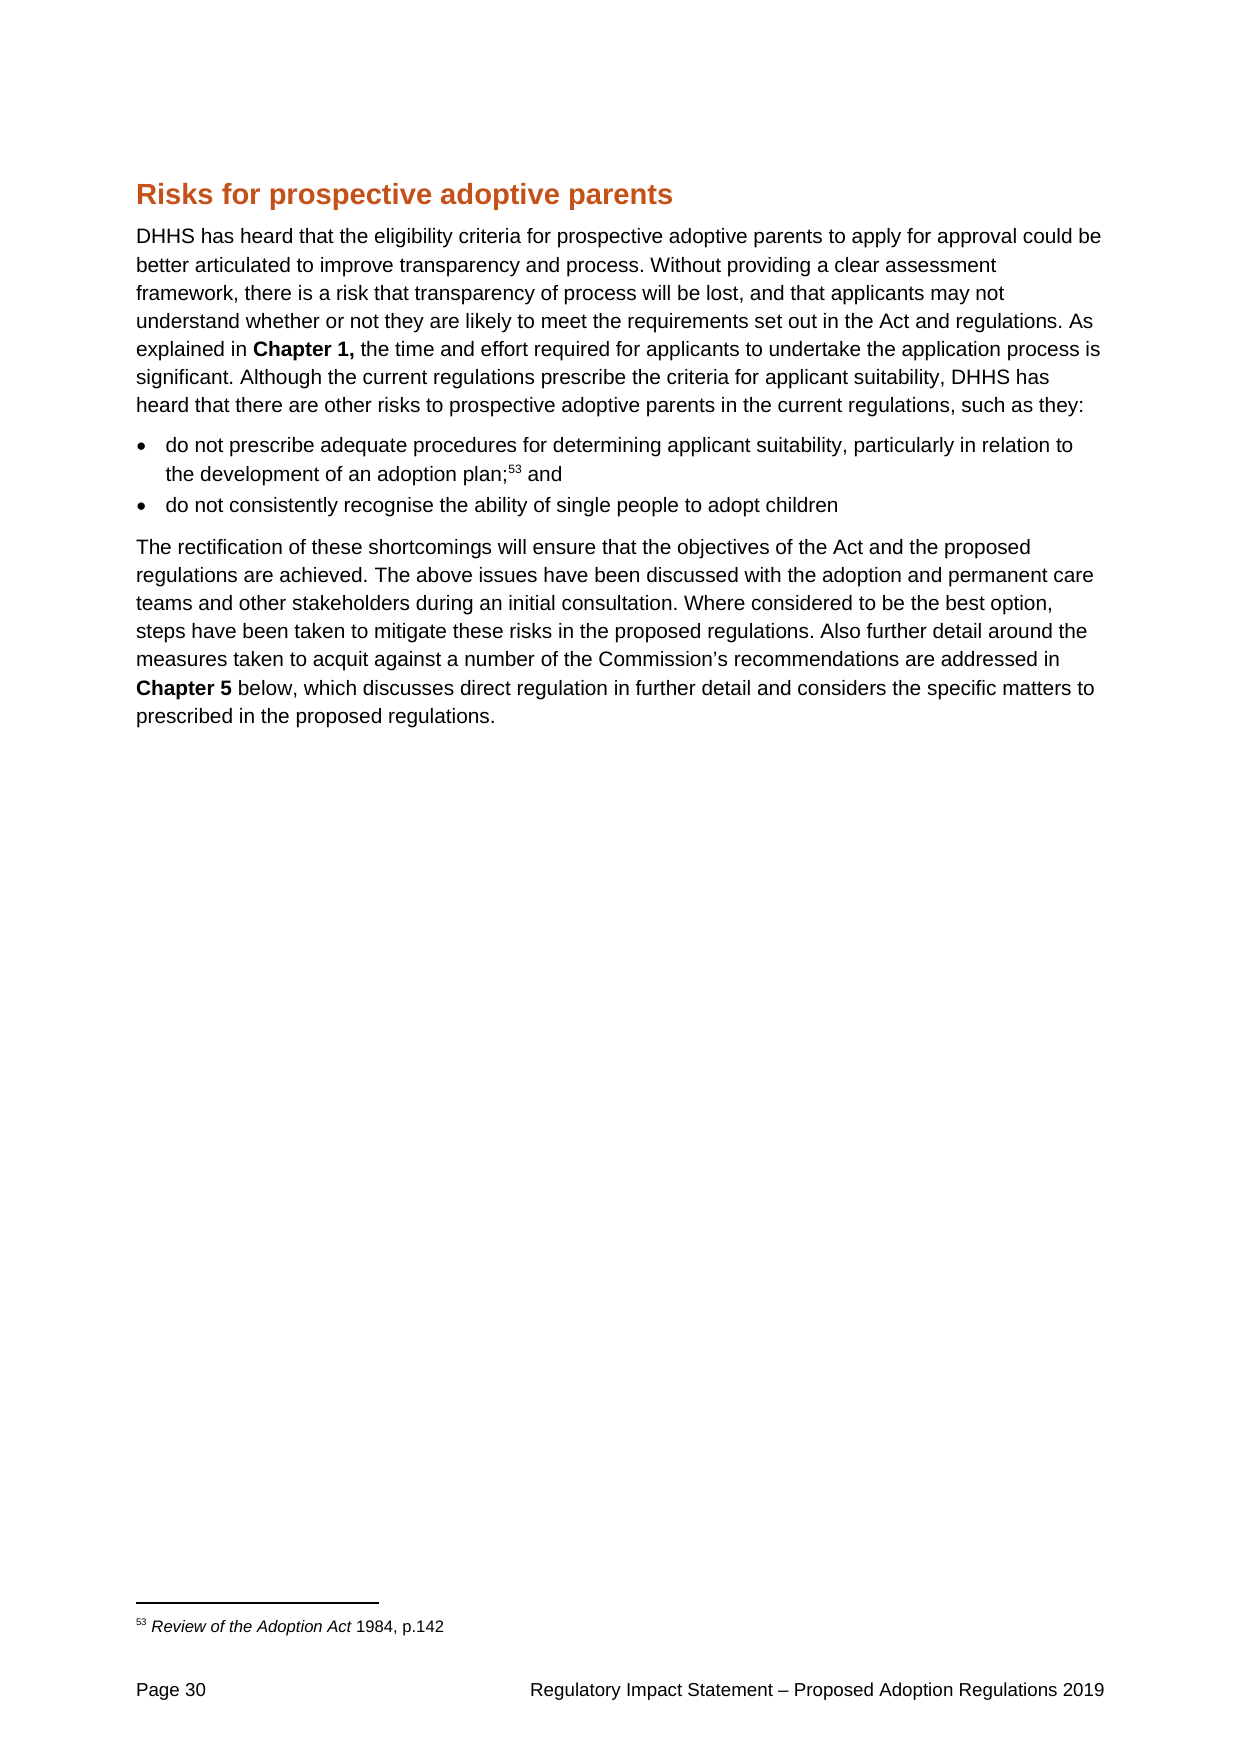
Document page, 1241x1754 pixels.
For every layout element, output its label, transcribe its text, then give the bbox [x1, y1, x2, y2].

text DHHS has heard that the eligibility criteria for prospective adoptive parents to apply for approval could be better articulated to improve transparency and process. Without providing a clear assessment framework, there is a risk that transparency of process will be lost, and that applicants may not understand whether or not they are likely to meet the requirements set out in the Act and regulations. As explained in Chapter 1, the time and effort required for applicants to undertake the application process is significant. Although the current regulations prescribe the criteria for applicant suitability, DHHS has heard that there are other risks to prospective adoptive parents in the current regulations, such as they: [136, 220, 1104, 417]
text do not prescribe adequate procedures for determining applicant suitability, particularly in relation to the development of an adoption plan; and [136, 429, 1104, 486]
text The rectification of these shortcomings will ensure that the objectives of the Act and the proposed regulations are achieved. The above issues have been discussed with the adoption and permanent care teams and other stakeholders during an initial consultation. Where considered to be the best option, steps have been taken to mitigate these risks in the proposed regulations. Also further detail around the measures taken to acquit against a number of the Commission’s recommendations are addressed in Chapter 5 below, which discusses direct regulation in further detail and considers the specific matters to prescribed in the proposed regulations. [136, 531, 1104, 727]
text do not consistently recognise the ability of single people to adopt children [136, 490, 1104, 518]
subtitle Risks for prospective adoptive parents [136, 177, 1104, 211]
